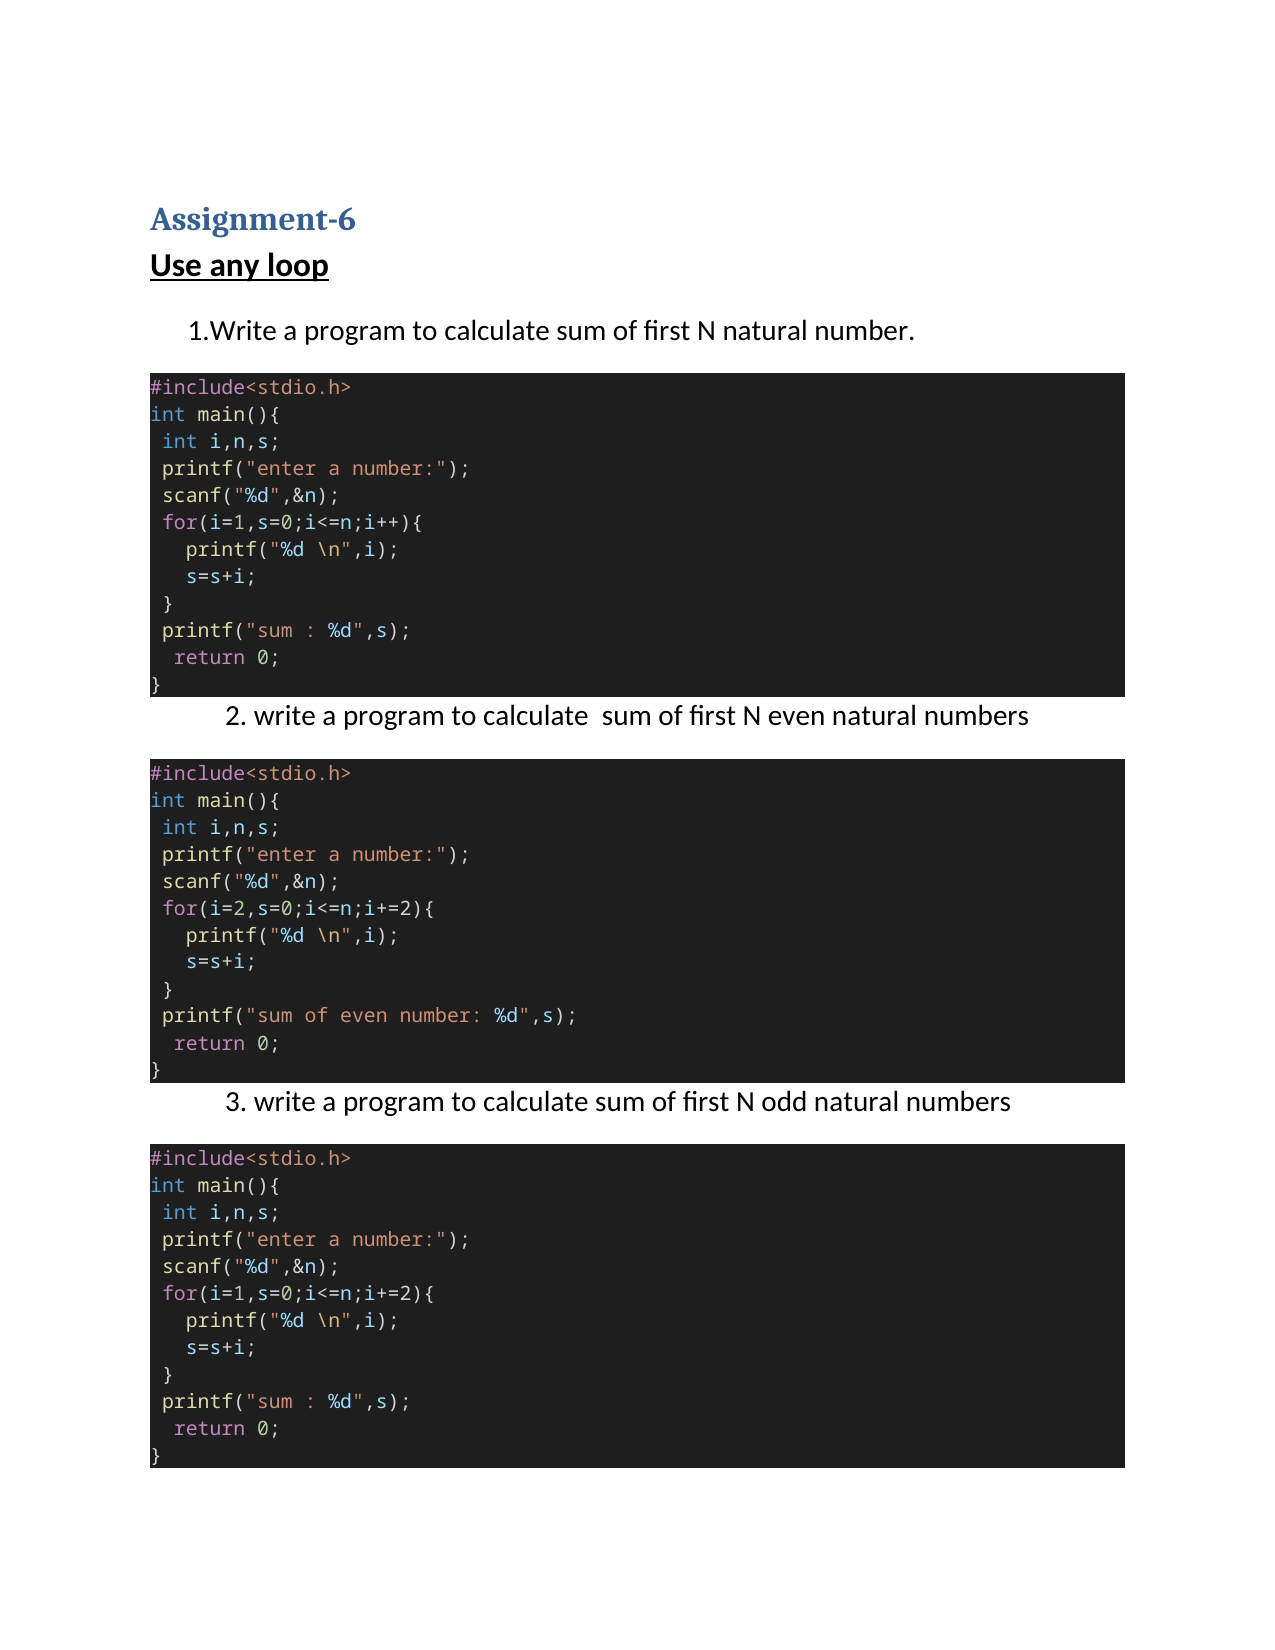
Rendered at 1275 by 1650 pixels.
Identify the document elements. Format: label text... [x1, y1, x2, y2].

text printf("sum : %d",s); [150, 1387, 1125, 1414]
text int main(){ [150, 400, 1125, 427]
text printf("enter a number:"); [150, 454, 1125, 481]
text printf("sum of even number: %d",s); [150, 1002, 1125, 1029]
text int i,n,s; [150, 813, 1125, 840]
text int i,n,s; [150, 1198, 1125, 1225]
subtitle Assignment-6 [150, 200, 1125, 238]
text Use any loop [150, 244, 1125, 285]
list 2. write a program to calculate sum of first N even natural numbers [225, 697, 1125, 733]
text scanf("%d",&n); [150, 481, 1125, 508]
text 1.Write a program to calculate sum of first N natural number. [187, 312, 1125, 347]
text #include<stdio.h> [150, 373, 1125, 400]
text } [150, 1360, 1125, 1387]
text scanf("%d",&n); [150, 867, 1125, 894]
text printf("%d \n",i); [150, 921, 1125, 948]
text int main(){ [150, 786, 1125, 813]
text } [150, 1056, 1125, 1083]
text } [150, 1441, 1125, 1468]
text s=s+i; [150, 948, 1125, 975]
text #include<stdio.h> [150, 759, 1125, 786]
text } [150, 975, 1125, 1002]
text for(i=2,s=0;i<=n;i+=2){ [150, 894, 1125, 921]
text s=s+i; [150, 1333, 1125, 1360]
text return 0; [150, 1029, 1125, 1056]
text scanf("%d",&n); [150, 1252, 1125, 1279]
list 3. write a program to calculate sum of first N odd natural numbers [225, 1083, 1125, 1118]
text #include<stdio.h> [150, 1144, 1125, 1171]
text int i,n,s; [150, 427, 1125, 454]
text return 0; [150, 1414, 1125, 1441]
text return 0; [150, 643, 1125, 670]
text } [150, 670, 1125, 697]
text int main(){ [150, 1171, 1125, 1198]
text printf("%d \n",i); [150, 1306, 1125, 1333]
text s=s+i; [150, 562, 1125, 589]
text for(i=1,s=0;i<=n;i+=2){ [150, 1279, 1125, 1306]
text for(i=1,s=0;i<=n;i++){ [150, 508, 1125, 535]
text printf("sum : %d",s); [150, 616, 1125, 643]
text printf("%d \n",i); [150, 535, 1125, 562]
text printf("enter a number:"); [150, 1225, 1125, 1252]
text } [150, 589, 1125, 616]
text printf("enter a number:"); [150, 840, 1125, 867]
